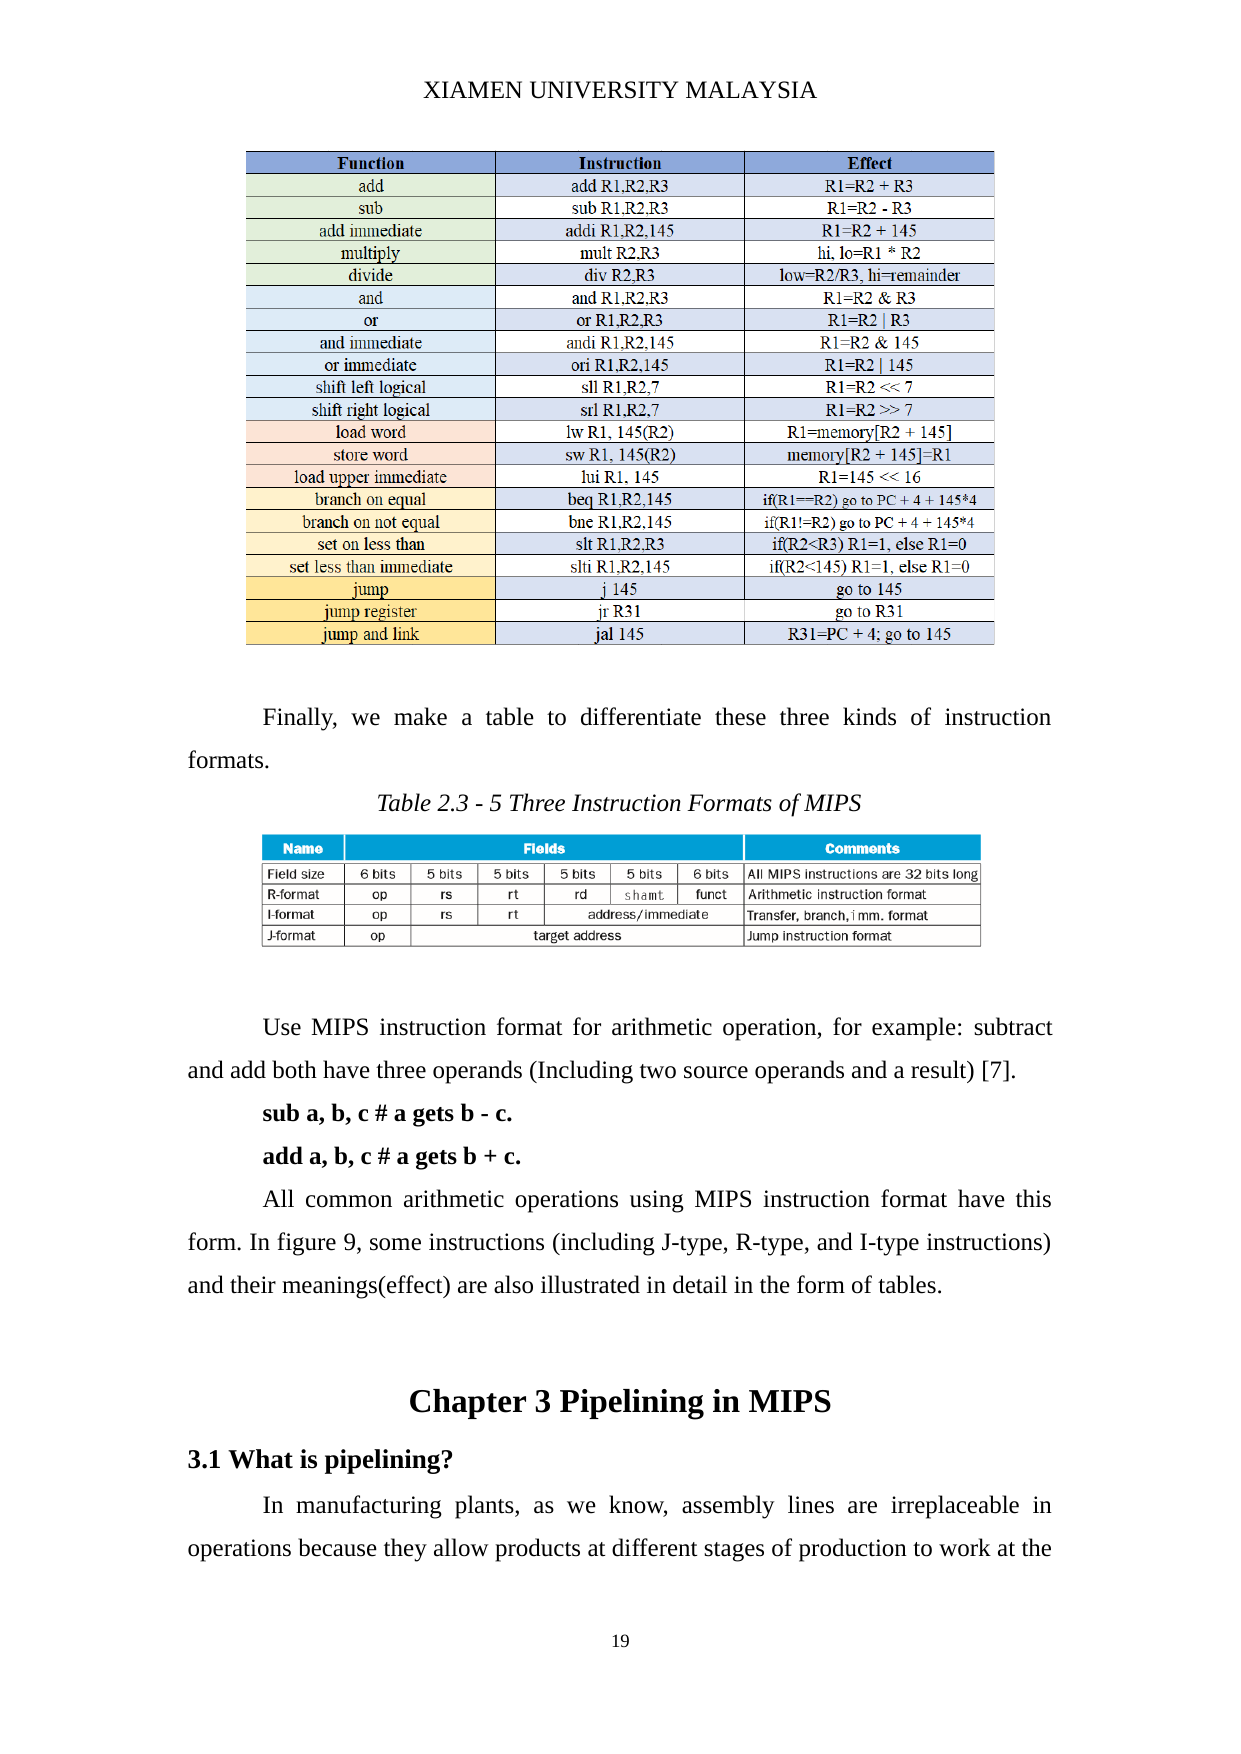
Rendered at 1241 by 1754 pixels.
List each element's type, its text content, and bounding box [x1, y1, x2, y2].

text All common arithmetic operations using MIPS instruction format have this form. In figure 9, some instructions (including J-type, R-type, and I-type instructions) and their meanings(effect) are also illustrated in detail in the form of tables. [187, 1184, 1053, 1299]
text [187, 1490, 1053, 1562]
picture [254, 831, 986, 954]
subtitle Chapter 3 Pipelining in MIPS [187, 1382, 1053, 1420]
text Use MIPS instruction format for arithmetic operation, for example: subtract and add both have three operands (Including two source operands and a result). [187, 1012, 1053, 1083]
picture [246, 150, 995, 645]
text Finally, we make a table to differentiate these three kinds of instruction formats. [187, 702, 1053, 774]
text sub a, b, c # a gets b - c. [187, 1098, 1053, 1127]
text add a, b, c # a gets b + c. [187, 1141, 1053, 1170]
subtitle 3.1 What is pipelining? [187, 1443, 1053, 1474]
text Table 2.3 - 5 Three Instruction Formats of MIPS [187, 788, 1053, 817]
